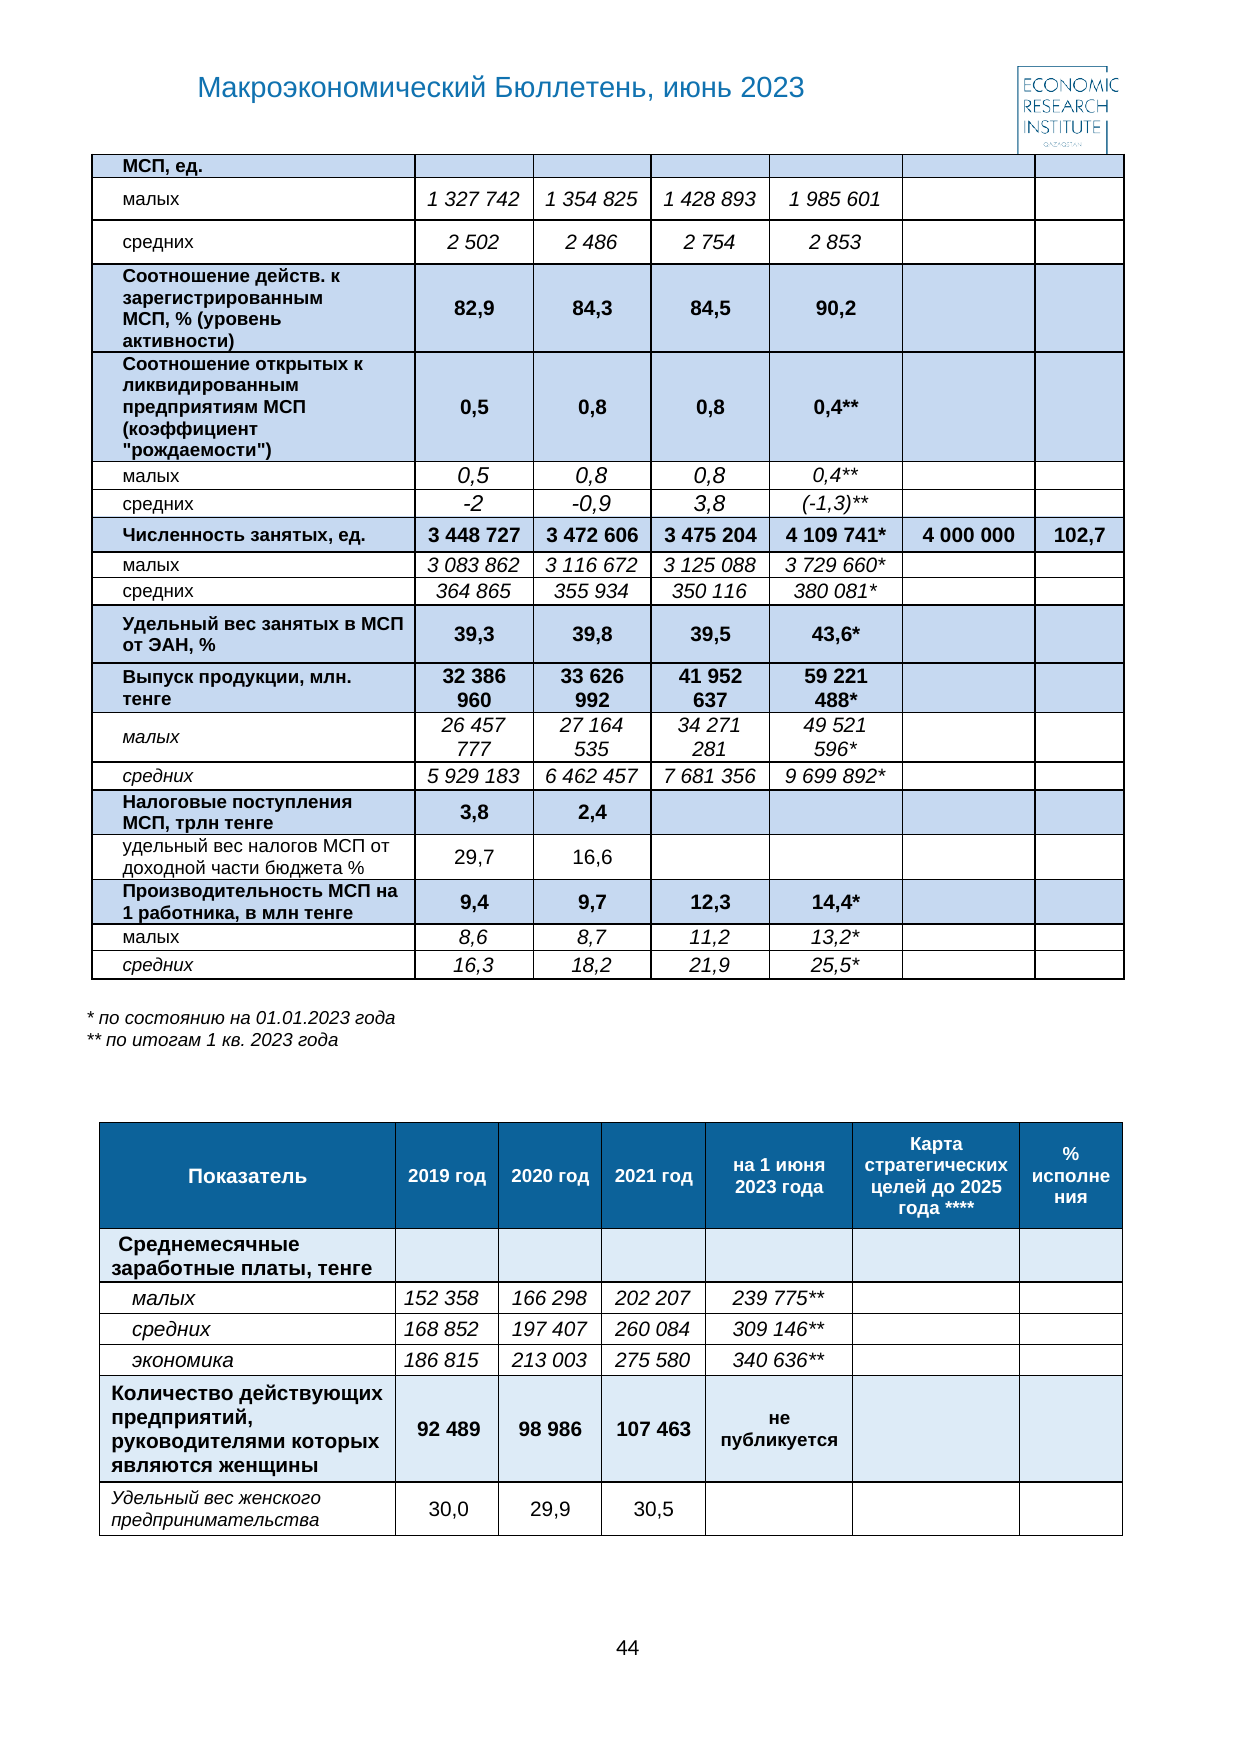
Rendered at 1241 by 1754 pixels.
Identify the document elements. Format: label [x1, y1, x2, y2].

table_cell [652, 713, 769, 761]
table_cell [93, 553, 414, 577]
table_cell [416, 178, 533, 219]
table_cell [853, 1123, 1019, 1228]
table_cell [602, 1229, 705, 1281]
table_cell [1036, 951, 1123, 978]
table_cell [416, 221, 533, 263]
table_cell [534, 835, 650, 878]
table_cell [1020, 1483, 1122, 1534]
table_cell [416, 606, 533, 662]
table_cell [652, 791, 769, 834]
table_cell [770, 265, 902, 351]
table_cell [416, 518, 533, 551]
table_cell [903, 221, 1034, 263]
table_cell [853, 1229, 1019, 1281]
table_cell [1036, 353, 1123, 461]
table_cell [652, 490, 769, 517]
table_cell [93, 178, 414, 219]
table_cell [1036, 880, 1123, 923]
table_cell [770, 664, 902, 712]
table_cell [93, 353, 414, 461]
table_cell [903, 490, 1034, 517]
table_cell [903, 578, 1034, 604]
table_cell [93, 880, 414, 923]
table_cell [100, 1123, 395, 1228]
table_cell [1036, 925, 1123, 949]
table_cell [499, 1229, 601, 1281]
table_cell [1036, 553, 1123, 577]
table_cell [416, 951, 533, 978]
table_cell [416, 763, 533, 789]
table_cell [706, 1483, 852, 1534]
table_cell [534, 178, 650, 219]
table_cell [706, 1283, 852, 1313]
picture [1017, 66, 1119, 154]
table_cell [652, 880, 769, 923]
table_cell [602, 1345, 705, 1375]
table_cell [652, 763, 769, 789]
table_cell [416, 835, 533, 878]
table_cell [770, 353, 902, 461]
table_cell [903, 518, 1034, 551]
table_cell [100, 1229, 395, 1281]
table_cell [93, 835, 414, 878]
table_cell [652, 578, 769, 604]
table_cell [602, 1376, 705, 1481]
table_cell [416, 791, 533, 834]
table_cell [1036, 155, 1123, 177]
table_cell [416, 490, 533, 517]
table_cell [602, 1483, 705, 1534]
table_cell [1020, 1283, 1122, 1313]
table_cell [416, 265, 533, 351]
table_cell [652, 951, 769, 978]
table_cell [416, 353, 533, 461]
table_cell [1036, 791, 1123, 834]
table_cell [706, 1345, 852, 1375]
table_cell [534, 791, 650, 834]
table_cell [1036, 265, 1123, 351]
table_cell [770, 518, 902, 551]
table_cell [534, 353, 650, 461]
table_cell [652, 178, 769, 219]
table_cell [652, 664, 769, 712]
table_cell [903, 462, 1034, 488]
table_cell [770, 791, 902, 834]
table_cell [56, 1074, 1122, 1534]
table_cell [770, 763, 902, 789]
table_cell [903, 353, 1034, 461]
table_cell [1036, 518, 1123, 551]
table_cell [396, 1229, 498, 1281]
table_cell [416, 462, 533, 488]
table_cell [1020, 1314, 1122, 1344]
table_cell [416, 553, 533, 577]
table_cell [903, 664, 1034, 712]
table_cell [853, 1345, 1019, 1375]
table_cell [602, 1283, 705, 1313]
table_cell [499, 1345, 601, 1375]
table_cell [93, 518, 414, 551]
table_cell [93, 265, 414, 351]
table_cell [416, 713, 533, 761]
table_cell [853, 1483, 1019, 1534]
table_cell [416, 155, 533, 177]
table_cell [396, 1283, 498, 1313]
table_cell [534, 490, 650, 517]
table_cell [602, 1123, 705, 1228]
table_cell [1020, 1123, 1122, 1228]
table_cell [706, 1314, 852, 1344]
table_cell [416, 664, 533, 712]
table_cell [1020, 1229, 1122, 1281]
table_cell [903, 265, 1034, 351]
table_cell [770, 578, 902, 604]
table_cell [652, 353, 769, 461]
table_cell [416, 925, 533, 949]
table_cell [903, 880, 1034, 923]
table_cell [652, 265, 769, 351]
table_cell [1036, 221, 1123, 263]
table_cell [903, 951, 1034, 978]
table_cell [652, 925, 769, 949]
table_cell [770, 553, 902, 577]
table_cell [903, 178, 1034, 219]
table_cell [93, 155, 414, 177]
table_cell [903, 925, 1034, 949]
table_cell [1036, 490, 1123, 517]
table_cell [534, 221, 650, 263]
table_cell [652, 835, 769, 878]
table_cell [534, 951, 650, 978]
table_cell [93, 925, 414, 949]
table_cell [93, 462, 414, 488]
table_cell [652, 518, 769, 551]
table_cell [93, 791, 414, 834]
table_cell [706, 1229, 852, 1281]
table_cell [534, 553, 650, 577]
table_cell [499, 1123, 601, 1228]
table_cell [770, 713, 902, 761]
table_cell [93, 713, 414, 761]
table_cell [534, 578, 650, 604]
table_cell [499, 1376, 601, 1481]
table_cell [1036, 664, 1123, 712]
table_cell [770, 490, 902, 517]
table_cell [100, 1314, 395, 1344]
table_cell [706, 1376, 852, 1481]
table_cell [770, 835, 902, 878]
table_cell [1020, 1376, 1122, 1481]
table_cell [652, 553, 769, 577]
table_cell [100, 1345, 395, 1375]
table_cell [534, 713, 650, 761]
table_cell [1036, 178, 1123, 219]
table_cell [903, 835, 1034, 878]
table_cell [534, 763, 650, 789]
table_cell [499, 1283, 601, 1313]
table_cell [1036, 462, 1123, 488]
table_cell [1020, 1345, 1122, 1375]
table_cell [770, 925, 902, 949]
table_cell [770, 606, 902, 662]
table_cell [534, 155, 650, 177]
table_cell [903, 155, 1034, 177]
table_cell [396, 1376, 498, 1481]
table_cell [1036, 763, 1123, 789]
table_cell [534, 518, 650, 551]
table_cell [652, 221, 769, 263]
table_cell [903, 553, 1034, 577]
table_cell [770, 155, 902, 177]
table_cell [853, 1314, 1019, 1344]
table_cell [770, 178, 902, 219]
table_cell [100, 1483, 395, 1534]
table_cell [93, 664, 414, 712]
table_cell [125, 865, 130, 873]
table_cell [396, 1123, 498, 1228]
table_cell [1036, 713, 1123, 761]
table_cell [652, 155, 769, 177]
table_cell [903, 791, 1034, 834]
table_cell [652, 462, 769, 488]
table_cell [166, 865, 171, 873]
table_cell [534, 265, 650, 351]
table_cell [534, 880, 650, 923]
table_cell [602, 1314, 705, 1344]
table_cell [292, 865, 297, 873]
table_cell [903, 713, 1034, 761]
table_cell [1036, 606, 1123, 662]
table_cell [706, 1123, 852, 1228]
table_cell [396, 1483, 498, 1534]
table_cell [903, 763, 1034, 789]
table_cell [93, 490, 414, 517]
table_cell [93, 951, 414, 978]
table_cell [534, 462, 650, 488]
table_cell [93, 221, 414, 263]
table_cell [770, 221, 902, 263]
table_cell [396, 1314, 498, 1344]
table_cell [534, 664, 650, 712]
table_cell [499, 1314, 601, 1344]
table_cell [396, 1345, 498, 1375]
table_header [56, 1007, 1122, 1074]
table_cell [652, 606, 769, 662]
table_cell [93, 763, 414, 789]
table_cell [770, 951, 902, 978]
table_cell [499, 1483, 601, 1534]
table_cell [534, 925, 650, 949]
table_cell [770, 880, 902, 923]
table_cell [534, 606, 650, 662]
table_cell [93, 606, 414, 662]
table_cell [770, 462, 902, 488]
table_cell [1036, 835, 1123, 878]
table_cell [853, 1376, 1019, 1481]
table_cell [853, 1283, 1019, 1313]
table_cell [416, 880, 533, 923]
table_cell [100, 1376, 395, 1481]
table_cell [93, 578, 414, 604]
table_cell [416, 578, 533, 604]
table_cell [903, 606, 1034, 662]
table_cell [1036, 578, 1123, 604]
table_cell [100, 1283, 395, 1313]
